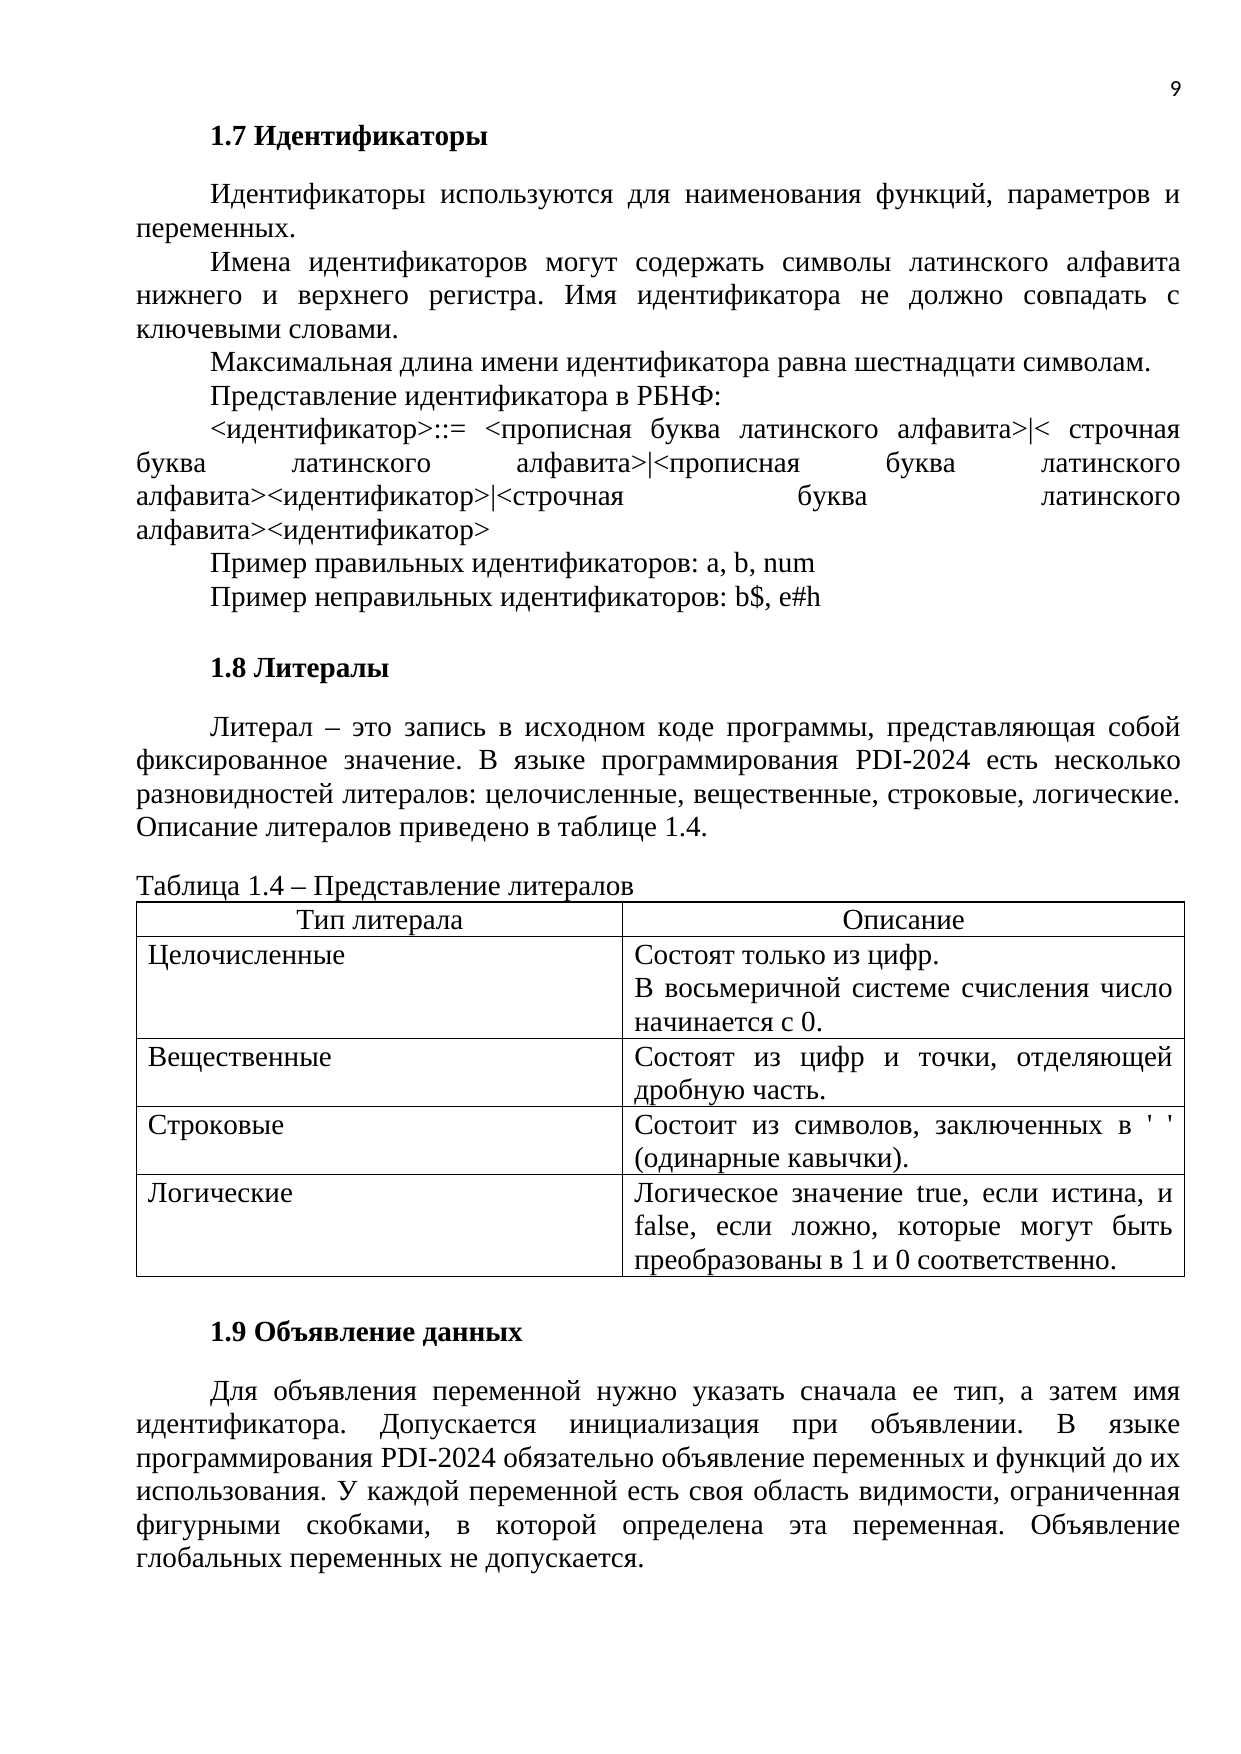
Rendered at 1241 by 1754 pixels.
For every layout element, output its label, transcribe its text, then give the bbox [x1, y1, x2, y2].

text Идентификаторы используются для наименования функций, параметров и переменных. [136, 177, 1181, 244]
table_cell Логические [137, 1175, 622, 1276]
text Пример неправильных идентификаторов: b$, e#h [136, 579, 1181, 613]
text Пример правильных идентификаторов: a, b, num [136, 546, 1181, 579]
text Литерал – это запись в исходном коде программы, представляющая собой фиксированное значение. В языке программирования PDI-2024 есть несколько разновидностей литералов: целочисленные, вещественные, строковые, логические. Описание литералов приведено в таблице 1.4. [136, 709, 1181, 843]
table_cell Логическое значение true, если истина, и false, если ложно, которые могут быть преобразованы в 1 и 0 соответственно. [623, 1175, 1184, 1276]
subtitle 1.8 Литералы [136, 650, 1181, 684]
table_cell Состоят только из цифр. В восьмеричной системе счисления число начинается с 0. [623, 937, 1184, 1038]
subtitle 1.7 Идентификаторы [136, 118, 1181, 152]
table_cell Состоит из символов, заключенных в ' ' (одинарные кавычки). [623, 1107, 1184, 1174]
text Для объявления переменной нужно указать сначала ее тип, а затем имя идентификатора. Допускается инициализация при объявлении. В языке программирования PDI-2024 обязательно объявление переменных и функций до их использования. У каждой переменной есть своя область видимости, ограниченная фигурными скобками, в которой определена эта переменная. Объявление глобальных переменных не допускается. [136, 1373, 1181, 1574]
table_cell Целочисленные [137, 937, 622, 1038]
table_cell Состоят из цифр и точки, отделяющей дробную часть. [623, 1039, 1184, 1106]
text Представление идентификатора в РБНФ: [136, 378, 1181, 411]
subtitle 1.9 Объявление данных [136, 1314, 1181, 1348]
table_header Описание [623, 903, 1184, 936]
text Имена идентификаторов могут содержать символы латинского алфавита нижнего и верхнего регистра. Имя идентификатора не должно совпадать с ключевыми словами. [136, 244, 1181, 344]
table_cell Строковые [137, 1107, 622, 1174]
text Максимальная длина имени идентификатора равна шестнадцати символам. [136, 344, 1181, 378]
text Таблица 1.4 – Представление литералов [136, 868, 1181, 901]
table_cell Вещественные [137, 1039, 622, 1106]
table_header Тип литерала [137, 903, 622, 936]
text <идентификатор>::= <прописная буква латинского алфавита>|< строчная буква латинского алфавита>|<прописная буква латинского алфавита><идентификатор>|<строчная буква латинского алфавита><идентификатор> [136, 411, 1181, 546]
